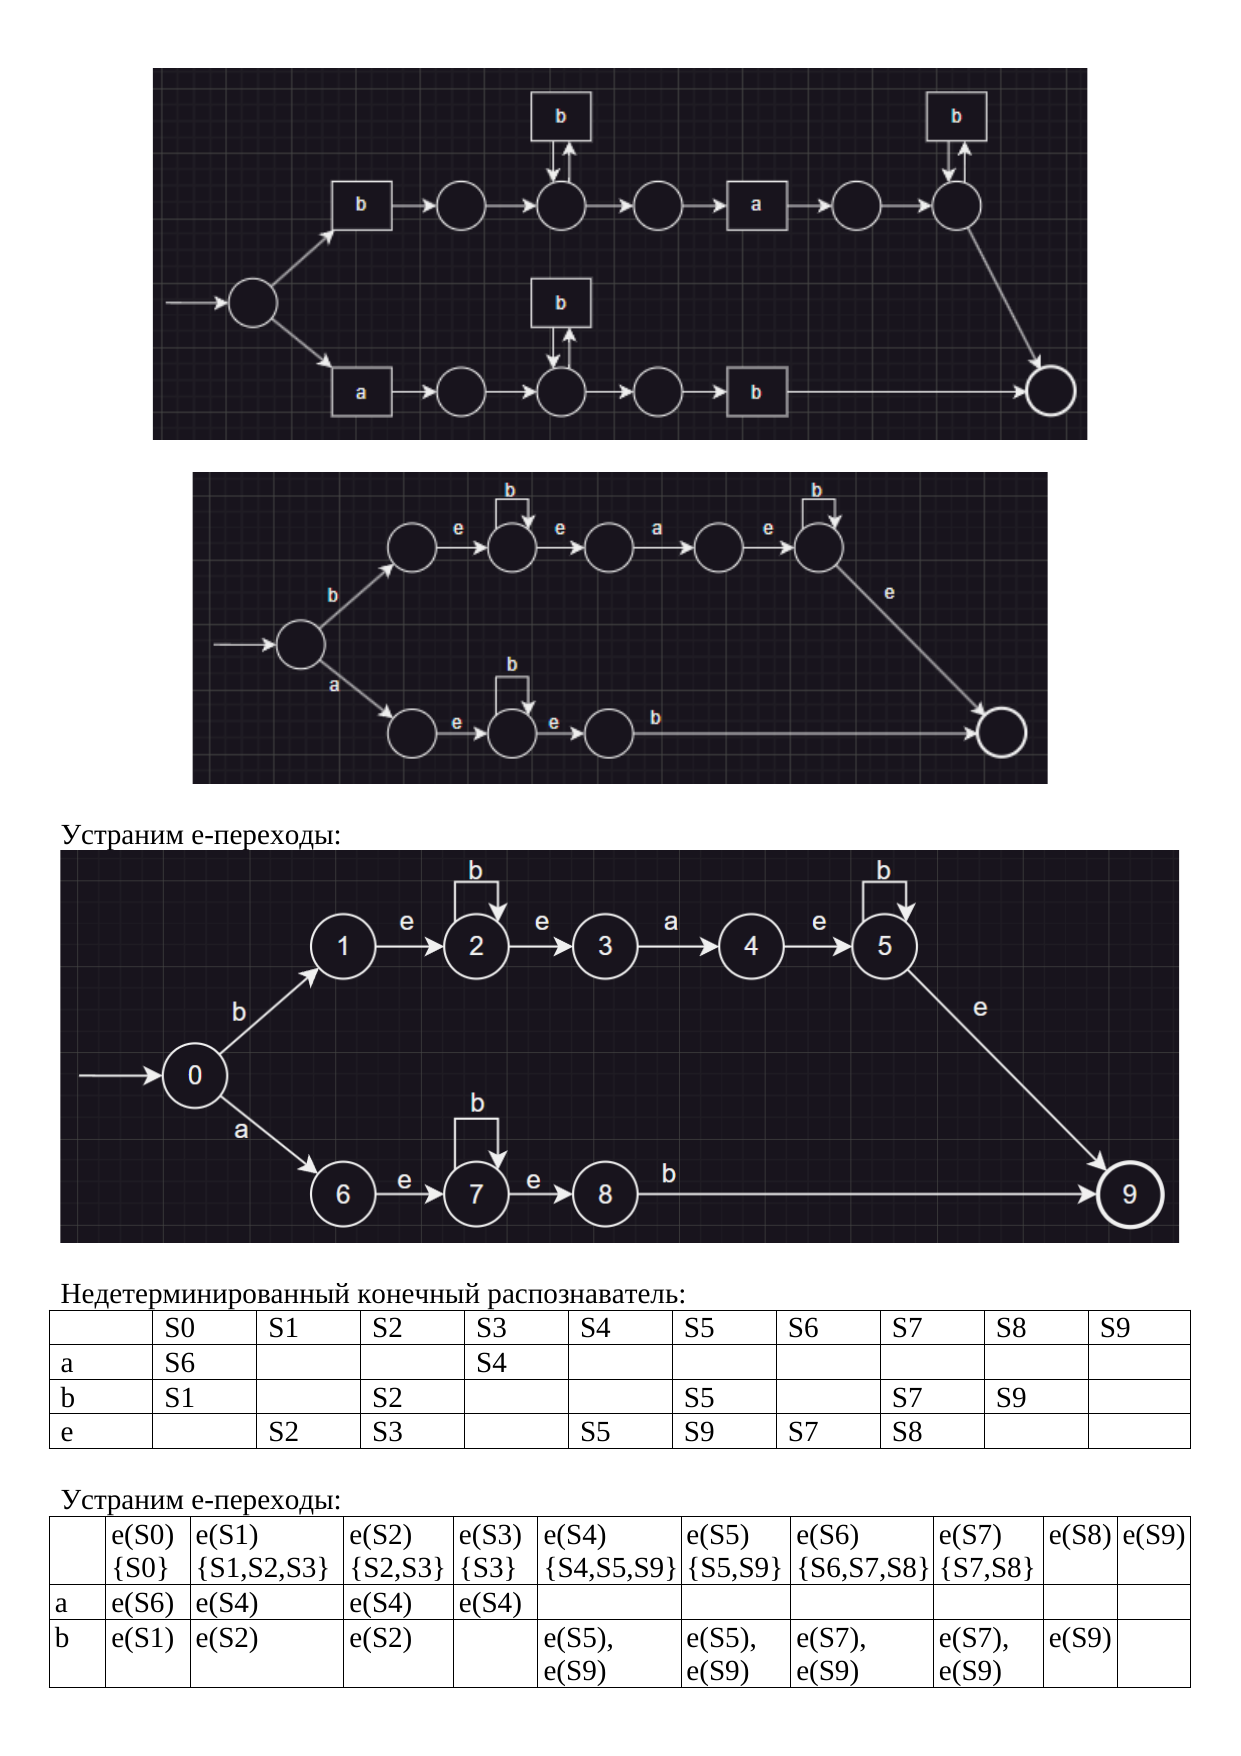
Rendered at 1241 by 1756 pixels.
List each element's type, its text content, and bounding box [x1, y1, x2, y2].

table_header [50, 1517, 105, 1584]
table_header S3 [465, 1311, 568, 1344]
table_cell e(S2) [191, 1620, 343, 1687]
table_cell e(S7), e(S9) [934, 1620, 1043, 1687]
table_header S9 [1089, 1311, 1190, 1344]
table_header e(S0) {S0} [106, 1517, 190, 1584]
table_cell [153, 1414, 256, 1448]
text Устраним e-переходы: [60, 1482, 1180, 1516]
text Недетерминированный конечный распознаватель: [60, 1276, 1180, 1309]
table_cell [985, 1414, 1088, 1448]
picture [152, 68, 1088, 440]
table_cell e(S6) [106, 1585, 190, 1619]
table_cell [361, 1345, 464, 1379]
table_cell e(S4) [454, 1585, 537, 1619]
table_cell b [50, 1380, 152, 1413]
table_header S5 [673, 1311, 776, 1344]
table_cell a [50, 1585, 105, 1619]
table_header e(S1) {S1,S2,S3} [191, 1517, 343, 1584]
table_cell [1089, 1414, 1190, 1448]
table_cell e(S4) [191, 1585, 343, 1619]
table_cell [1089, 1380, 1190, 1413]
table_header e(S2) {S2,S3} [344, 1517, 453, 1584]
table_header S2 [361, 1311, 464, 1344]
table_cell e(S1) [106, 1620, 190, 1687]
table_header [50, 1311, 152, 1344]
table_cell [1089, 1345, 1190, 1379]
table_header e(S6) {S6,S7,S8} [791, 1517, 933, 1584]
table_header S0 [153, 1311, 256, 1344]
table_cell e(S2) [344, 1620, 453, 1687]
table_cell S5 [569, 1414, 672, 1448]
table_cell e(S4) [344, 1585, 453, 1619]
table_cell [569, 1345, 672, 1379]
table_cell e(S5), e(S9) [682, 1620, 790, 1687]
table_cell S1 [153, 1380, 256, 1413]
table_header e(S9) [1118, 1517, 1190, 1584]
table_header e(S4) {S4,S5,S9} [538, 1517, 681, 1584]
text Устраним e-переходы: [60, 817, 1180, 850]
table_cell e(S7), e(S9) [791, 1620, 933, 1687]
table_cell [934, 1585, 1043, 1619]
table_cell S9 [673, 1414, 776, 1448]
table_cell [569, 1380, 672, 1413]
table_cell e [50, 1414, 152, 1448]
table_cell [257, 1380, 360, 1413]
table_header S8 [985, 1311, 1088, 1344]
table_cell [538, 1585, 681, 1619]
table_cell [881, 1345, 984, 1379]
table_cell [454, 1620, 537, 1687]
table_header e(S5) {S5,S9} [682, 1517, 790, 1584]
table_cell [682, 1585, 790, 1619]
table_cell S7 [881, 1380, 984, 1413]
table_cell b [50, 1620, 105, 1687]
table_cell [1044, 1585, 1117, 1619]
table_header e(S3) {S3} [454, 1517, 537, 1584]
table_cell S7 [777, 1414, 880, 1448]
table_cell [465, 1380, 568, 1413]
picture [60, 850, 1180, 1243]
table_cell S5 [673, 1380, 776, 1413]
table_cell S2 [361, 1380, 464, 1413]
table_header e(S8) [1044, 1517, 1117, 1584]
table_cell [985, 1345, 1088, 1379]
picture [192, 472, 1048, 784]
table_cell [465, 1414, 568, 1448]
table_cell S8 [881, 1414, 984, 1448]
table_cell e(S5), e(S9) [538, 1620, 681, 1687]
table_cell S9 [985, 1380, 1088, 1413]
table_cell [1118, 1585, 1190, 1619]
table_header S4 [569, 1311, 672, 1344]
table_cell [1118, 1620, 1190, 1687]
table_header S6 [777, 1311, 880, 1344]
table_cell a [50, 1345, 152, 1379]
table_cell e(S9) [1044, 1620, 1117, 1687]
table_cell S3 [361, 1414, 464, 1448]
table_header S7 [881, 1311, 984, 1344]
table_cell [777, 1380, 880, 1413]
table_cell S4 [465, 1345, 568, 1379]
table_cell [791, 1585, 933, 1619]
table_header S1 [257, 1311, 360, 1344]
table_cell S2 [257, 1414, 360, 1448]
table_cell S6 [153, 1345, 256, 1379]
table_header e(S7) {S7,S8} [934, 1517, 1043, 1584]
table_cell [777, 1345, 880, 1379]
table_cell [257, 1345, 360, 1379]
table_cell [673, 1345, 776, 1379]
